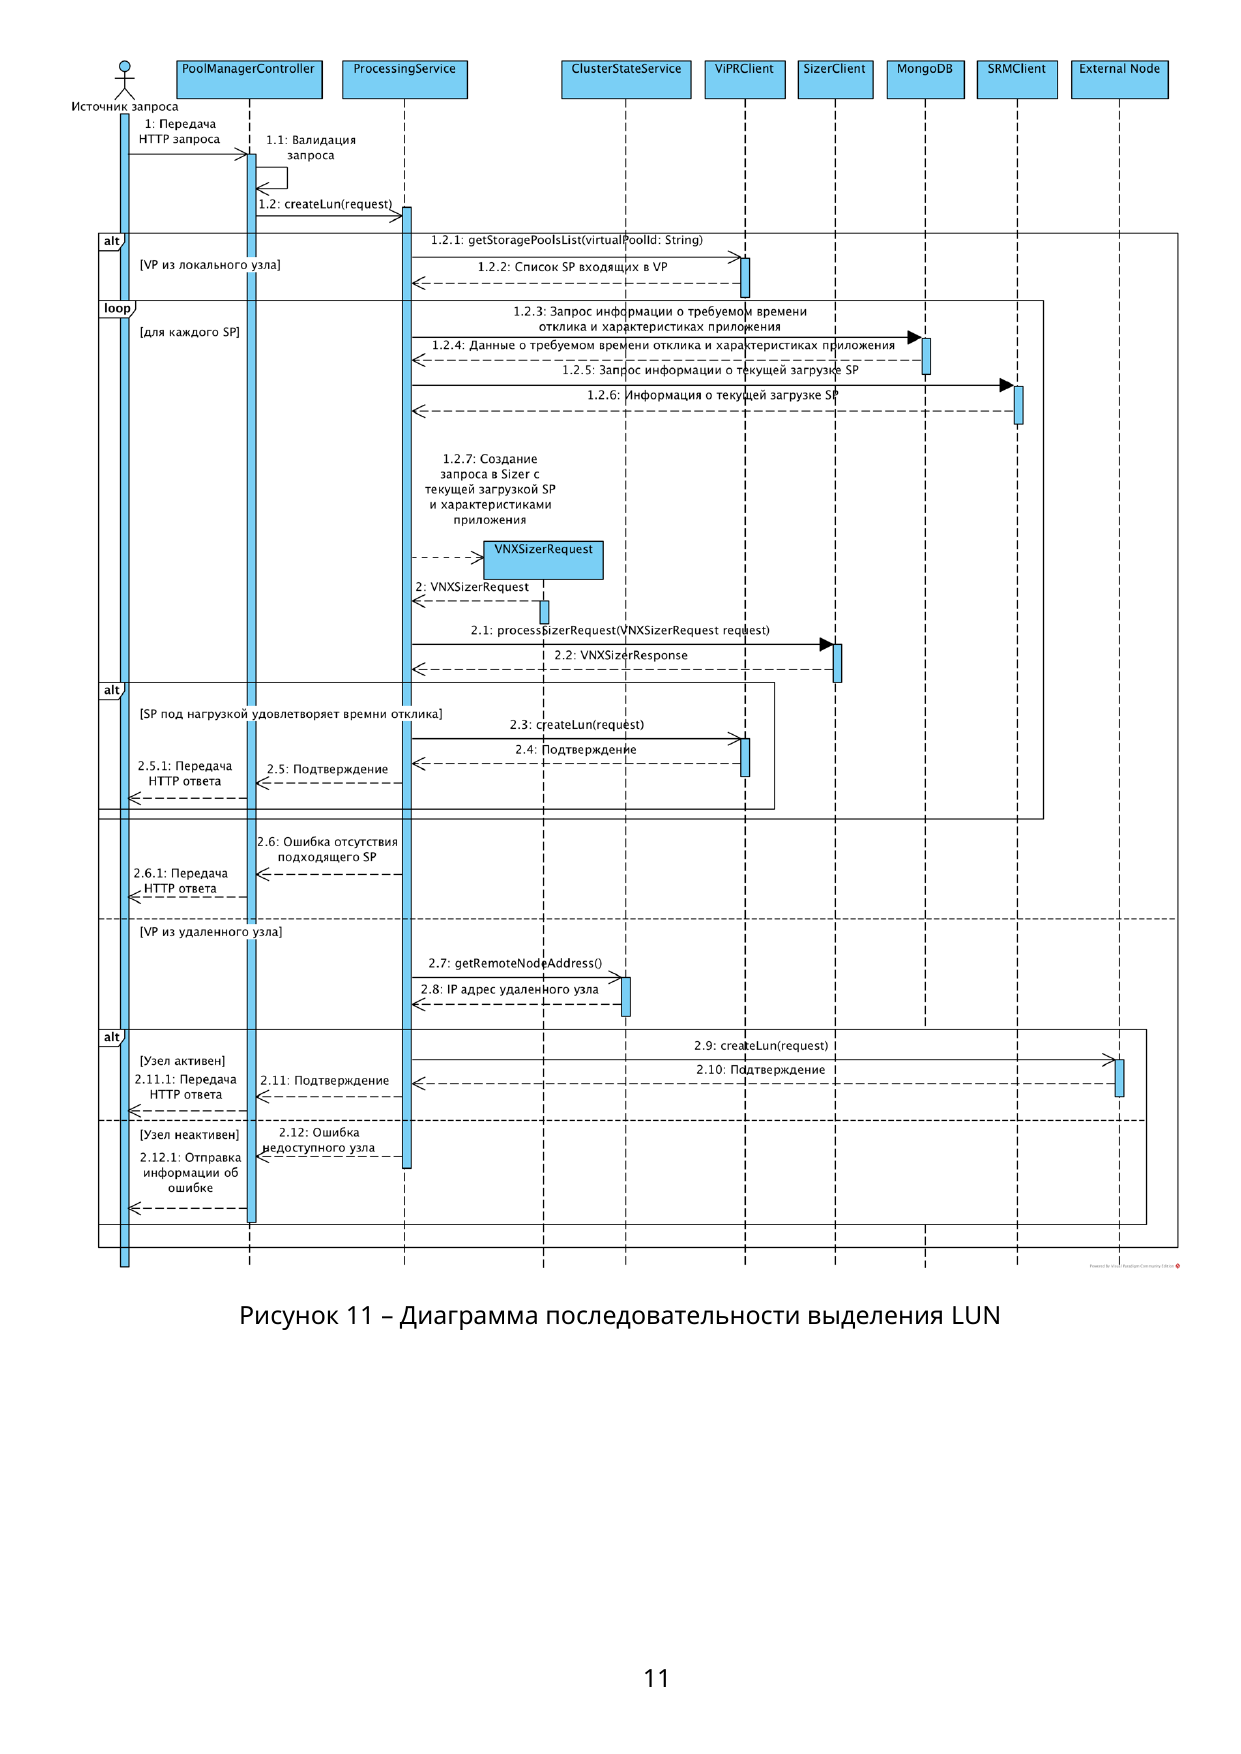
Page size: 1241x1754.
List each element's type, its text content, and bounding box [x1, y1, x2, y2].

text Рисунок 11 – Диаграмма последовательности выделения LUN [59, 1297, 1181, 1332]
picture [59, 59, 1182, 1272]
